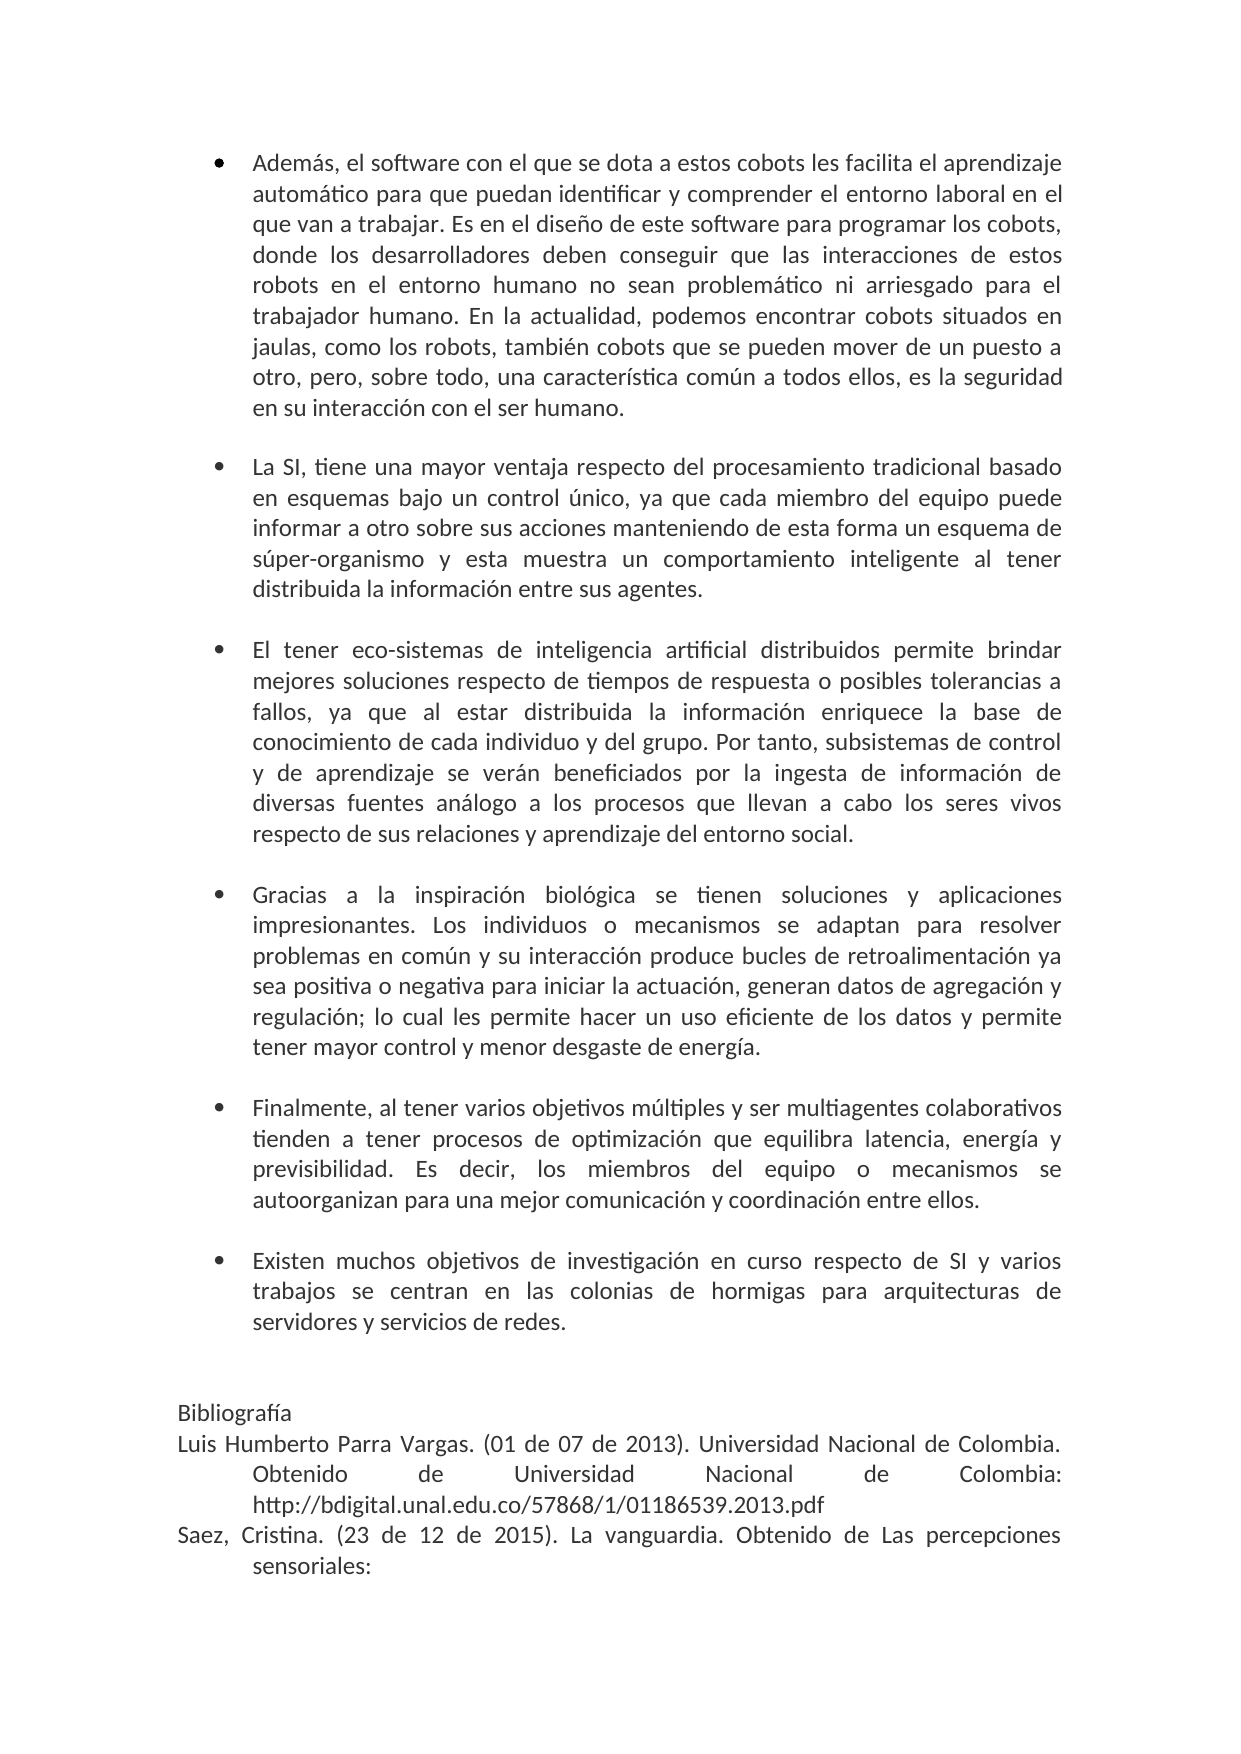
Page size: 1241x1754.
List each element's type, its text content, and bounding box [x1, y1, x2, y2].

list Finalmente, al tener varios objetivos múltiples y ser multiagentes colaborativos tienden a tener procesos de optimización que equilibra latencia, energía y previsibilidad. Es decir, los miembros del equipo o mecanismos se autoorganizan para una mejor comunicación y coordinación entre ellos. [215, 1092, 1063, 1214]
list Gracias a la inspiración biológica se tienen soluciones y aplicaciones impresionantes. Los individuos o mecanismos se adaptan para resolver problemas en común y su interacción produce bucles de retroalimentación ya sea positiva o negativa para iniciar la actuación, generan datos de agregación y regulación; lo cual les permite hacer un uso eficiente de los datos y permite tener mayor control y menor desgaste de energía. [215, 879, 1063, 1062]
list Existen muchos objetivos de investigación en curso respecto de SI y varios trabajos se centran en las colonias de hormigas para arquitecturas de servidores y servicios de redes. [215, 1245, 1063, 1337]
list La SI, tiene una mayor ventaja respecto del procesamiento tradicional basado en esquemas bajo un control único, ya que cada miembro del equipo puede informar a otro sobre sus acciones manteniendo de esta forma un esquema de súper-organismo y esta muestra un comportamiento inteligente al tener distribuida la información entre sus agentes. [215, 451, 1063, 604]
list El tener eco-sistemas de inteligencia artificial distribuidos permite brindar mejores soluciones respecto de tiempos de respuesta o posibles tolerancias a fallos, ya que al estar distribuida la información enriquece la base de conocimiento de cada individuo y del grupo. Por tanto, subsistemas de control y de aprendizaje se verán beneficiados por la ingesta de información de diversas fuentes análogo a los procesos que llevan a cabo los seres vivos respecto de sus relaciones y aprendizaje del entorno social. [215, 634, 1063, 848]
list Además, el software con el que se dota a estos cobots les facilita el aprendizaje automático para que puedan identificar y comprender el entorno laboral en el que van a trabajar. Es en el diseño de este software para programar los cobots, donde los desarrolladores deben conseguir que las interacciones de estos robots en el entorno humano no sean problemático ni arriesgado para el trabajador humano. En la actualidad, podemos encontrar cobots situados en jaulas, como los robots, también cobots que se pueden mover de un puesto a otro, pero, sobre todo, una característica común a todos ellos, es la seguridad en su interacción con el ser humano. [215, 148, 1063, 422]
